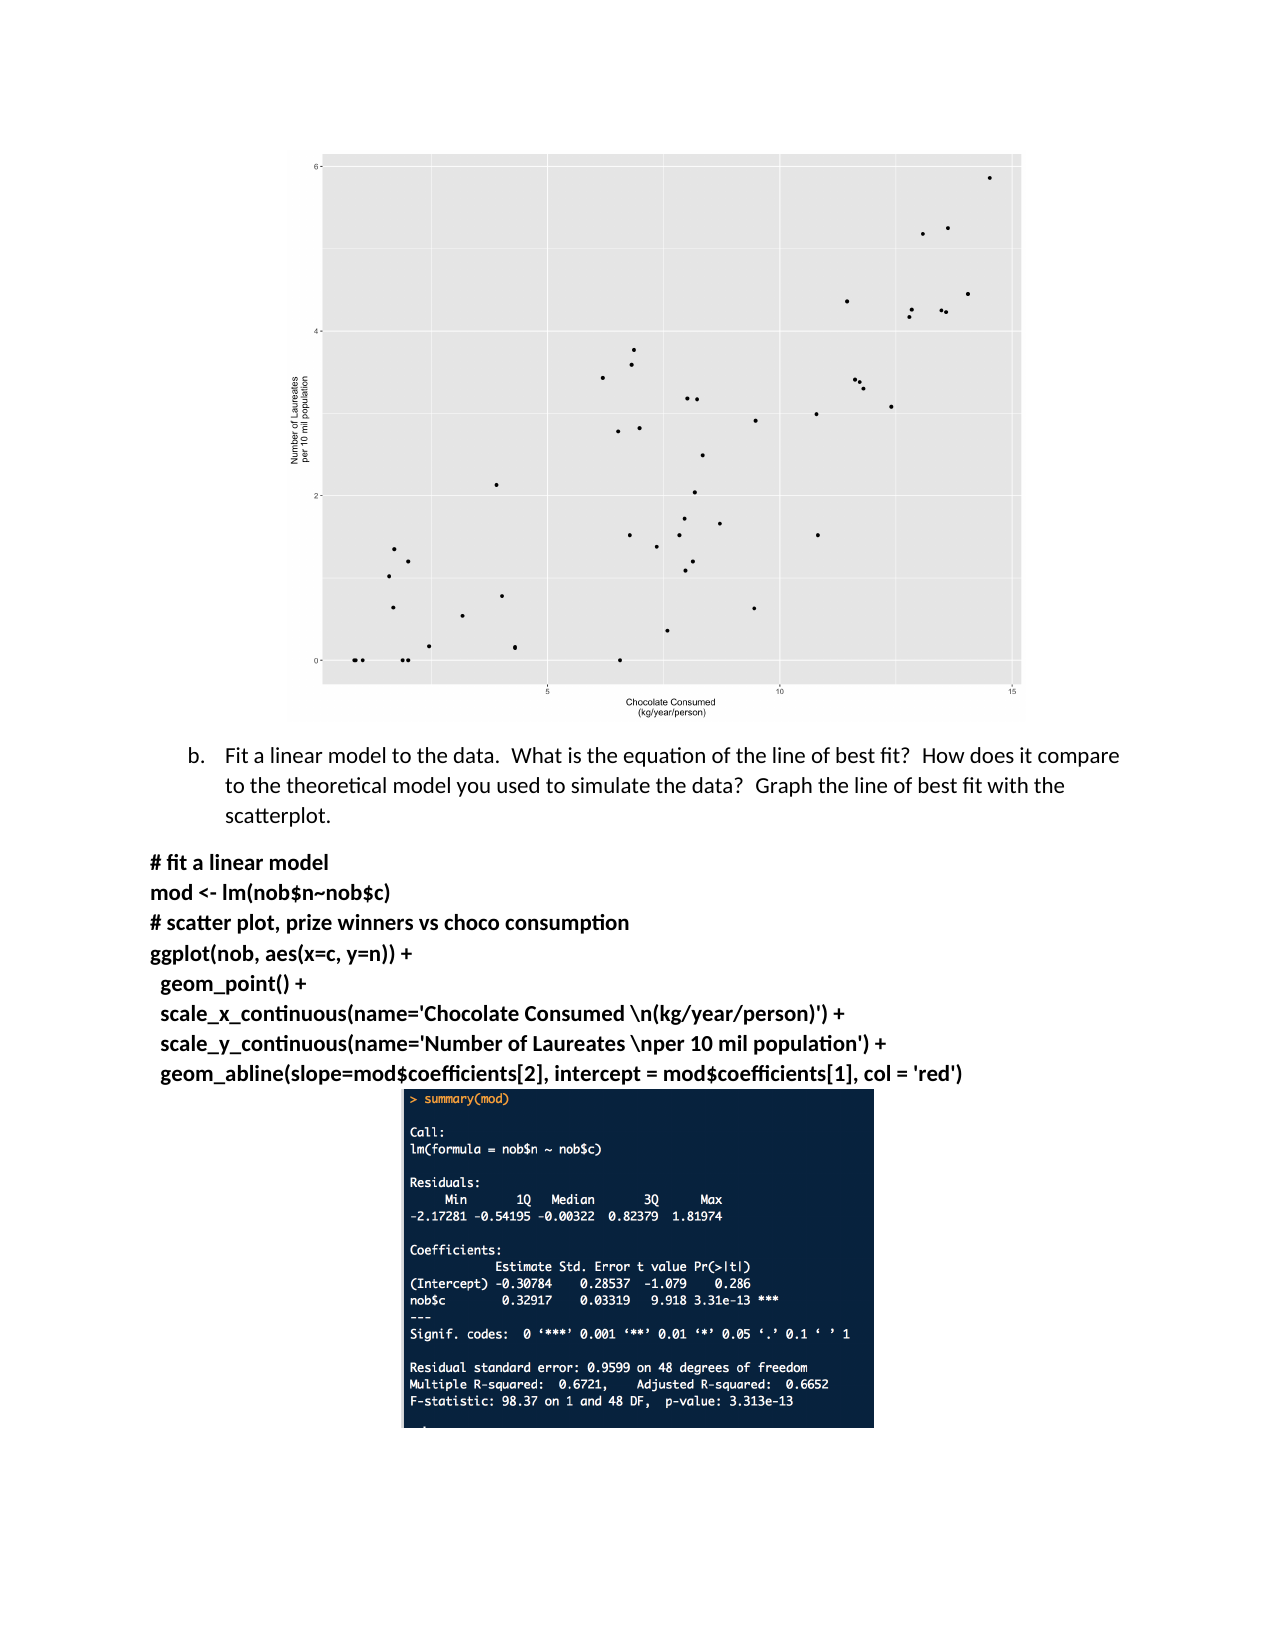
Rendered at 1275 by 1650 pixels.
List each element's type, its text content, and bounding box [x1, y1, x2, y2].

text # scatter plot, prize winners vs choco consumption [150, 908, 1125, 936]
text scale_x_continuous(name='Chocolate Consumed \n(kg/year/person)') + [150, 999, 1125, 1027]
text geom_point() + [150, 969, 1125, 997]
text ggplot(nob, aes(x=c, y=n)) + [150, 939, 1125, 967]
list Fit a linear model to the data. What is the equation of the line of best fit? How does it compare to the theoretical model you used to simulate the data? Graph the line of best fit with the scatterplot. [187, 741, 1125, 829]
picture [401, 1089, 874, 1428]
picture [286, 150, 1026, 722]
text # fit a linear model [150, 848, 1125, 876]
text mod <- lm(nob$n~nob$c) [150, 878, 1125, 906]
text geom_abline(slope=mod$coefficients[2], intercept = mod$coefficients[1], col = 'red') [150, 1059, 1125, 1087]
text scale_y_continuous(name='Number of Laureates \nper 10 mil population') + [150, 1029, 1125, 1057]
